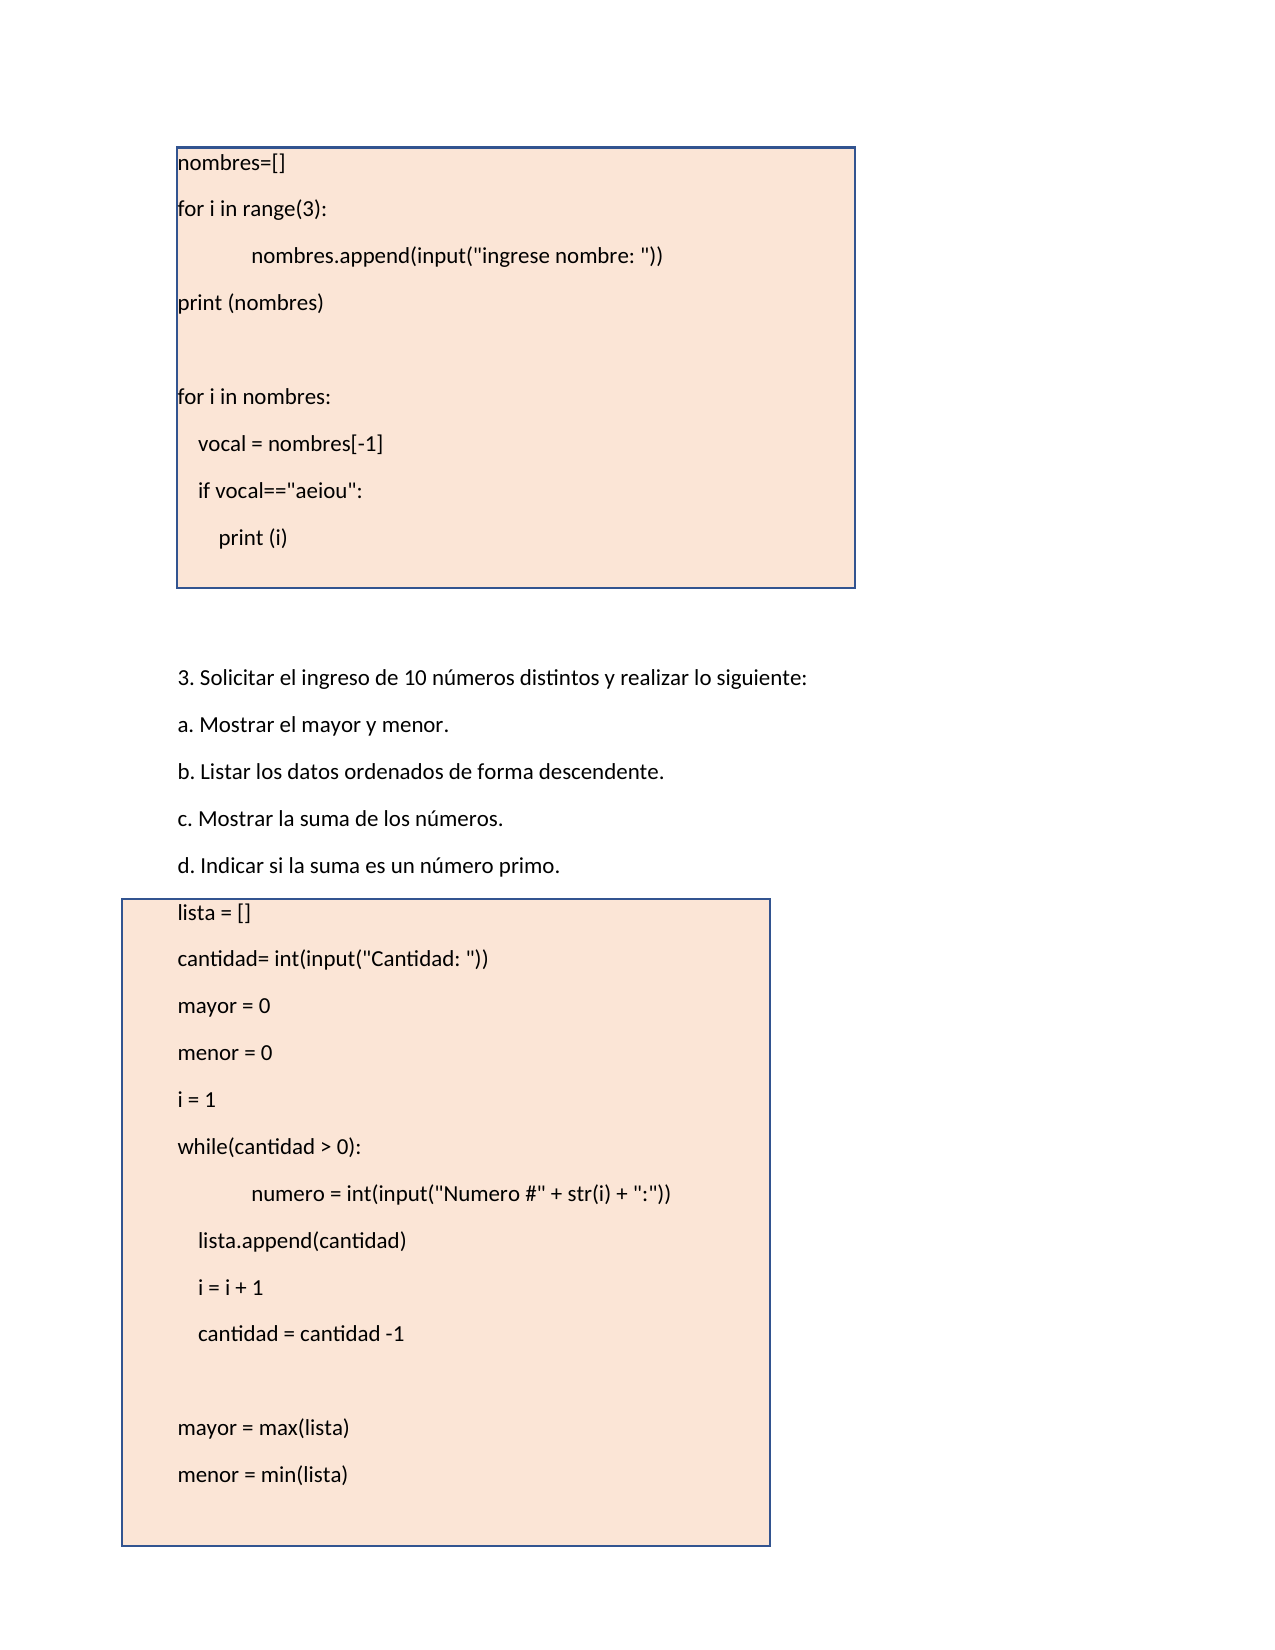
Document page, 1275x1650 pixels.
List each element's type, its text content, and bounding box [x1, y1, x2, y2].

text for i in nombres: [177, 382, 1098, 410]
text cantidad= int(input("Cantidad: ")) [177, 944, 1098, 972]
text print (i) [177, 523, 1098, 551]
text mayor = 0 [177, 991, 1098, 1019]
text nombres.append(input("ingrese nombre: ")) [177, 241, 1098, 269]
text b. Listar los datos ordenados de forma descendente. [177, 757, 1098, 785]
text menor = min(lista) [177, 1460, 1098, 1488]
text cantidad = cantidad -1 [177, 1319, 1098, 1347]
text lista = [] [177, 898, 1098, 926]
text i = 1 [177, 1085, 1098, 1113]
text a. Mostrar el mayor y menor. [177, 710, 1098, 738]
text 3. Solicitar el ingreso de 10 números distintos y realizar lo siguiente: [177, 663, 1098, 691]
text print (nombres) [177, 288, 1098, 316]
text c. Mostrar la suma de los números. [177, 804, 1098, 832]
text lista.append(cantidad) [177, 1226, 1098, 1254]
text if vocal=="aeiou": [177, 476, 1098, 504]
text while(cantidad > 0): [177, 1132, 1098, 1160]
text mayor = max(lista) [177, 1413, 1098, 1441]
text nombres=[] [177, 148, 1098, 176]
text vocal = nombres[-1] [177, 429, 1098, 457]
text numero = int(input("Numero #" + str(i) + ":")) [177, 1179, 1098, 1207]
text i = i + 1 [177, 1273, 1098, 1301]
text for i in range(3): [177, 194, 1098, 222]
text d. Indicar si la suma es un número primo. [177, 851, 1098, 879]
text menor = 0 [177, 1038, 1098, 1066]
